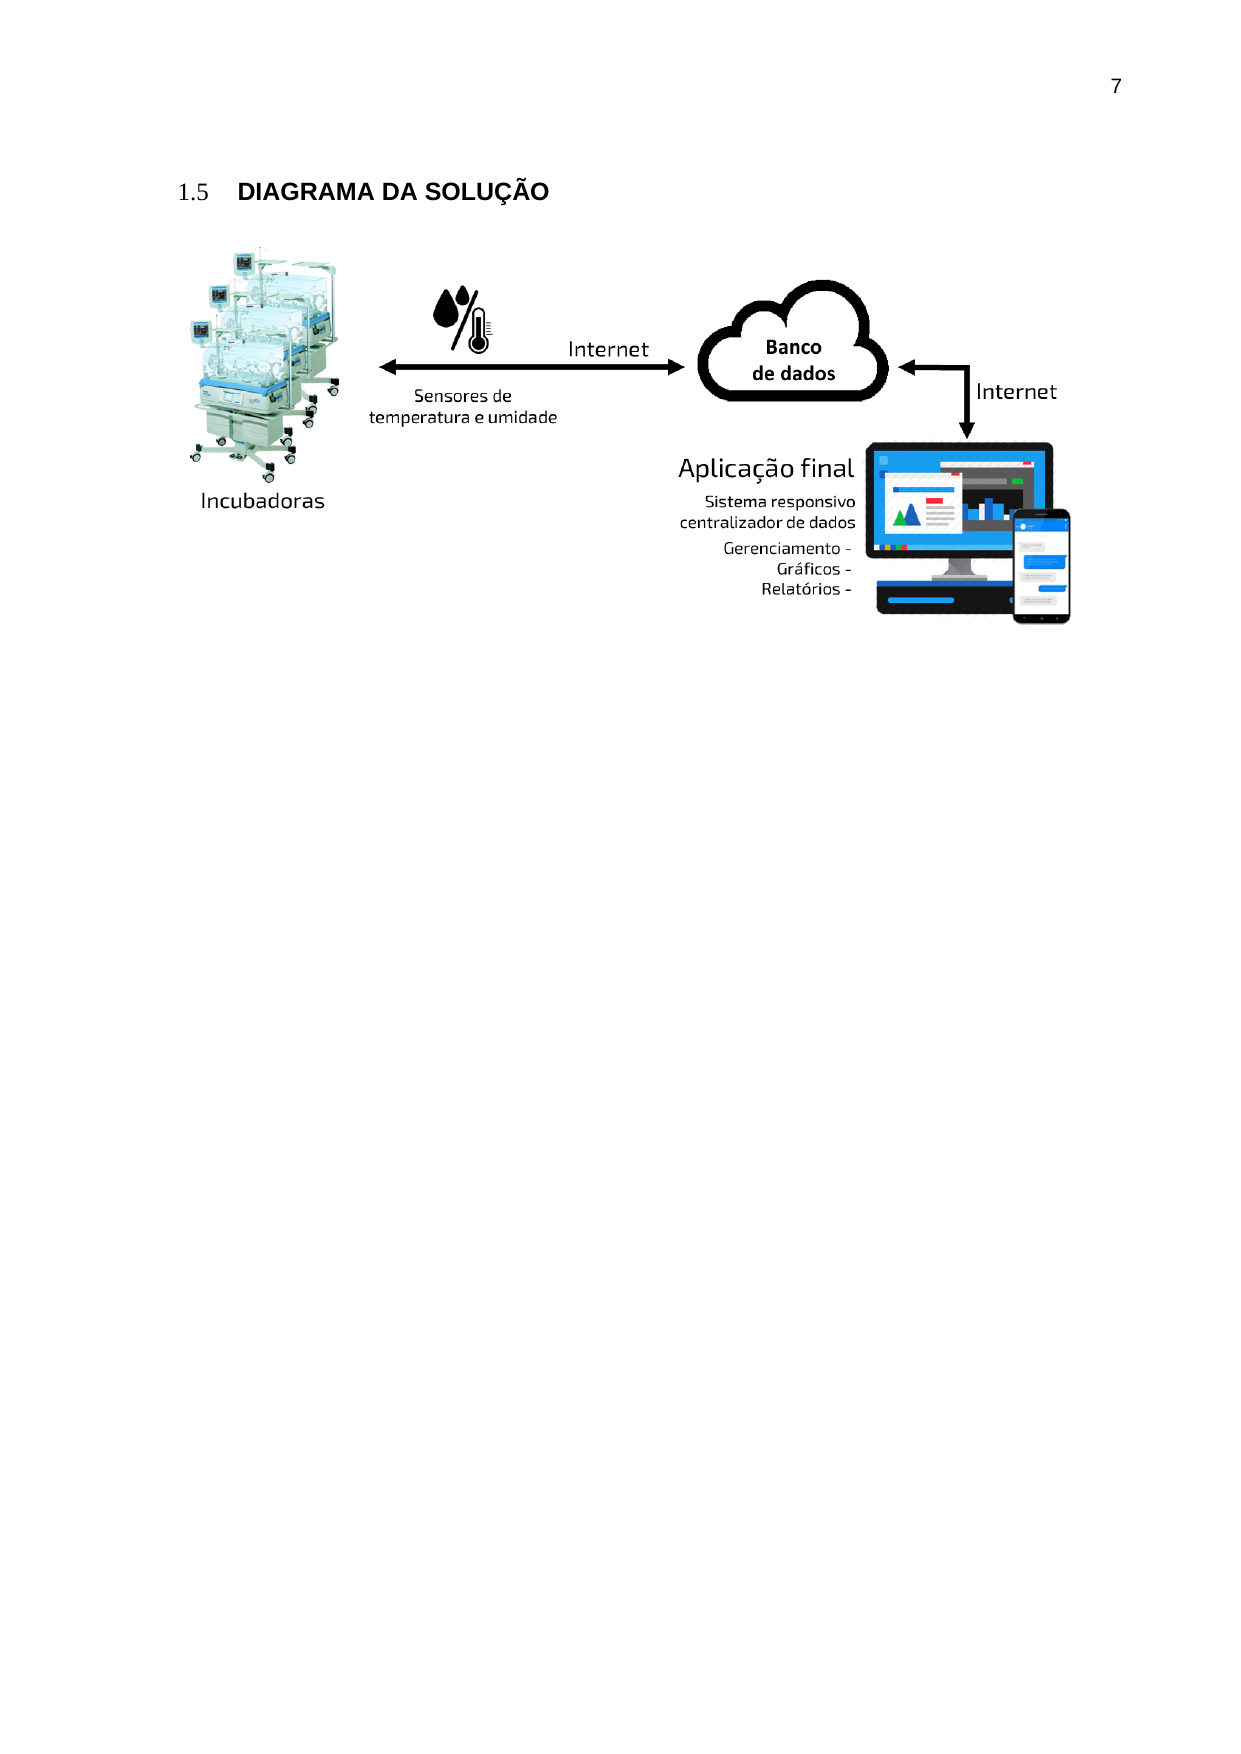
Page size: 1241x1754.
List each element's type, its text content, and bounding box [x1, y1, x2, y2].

subtitle diagrama da solução [177, 177, 1122, 206]
picture [177, 243, 1079, 635]
